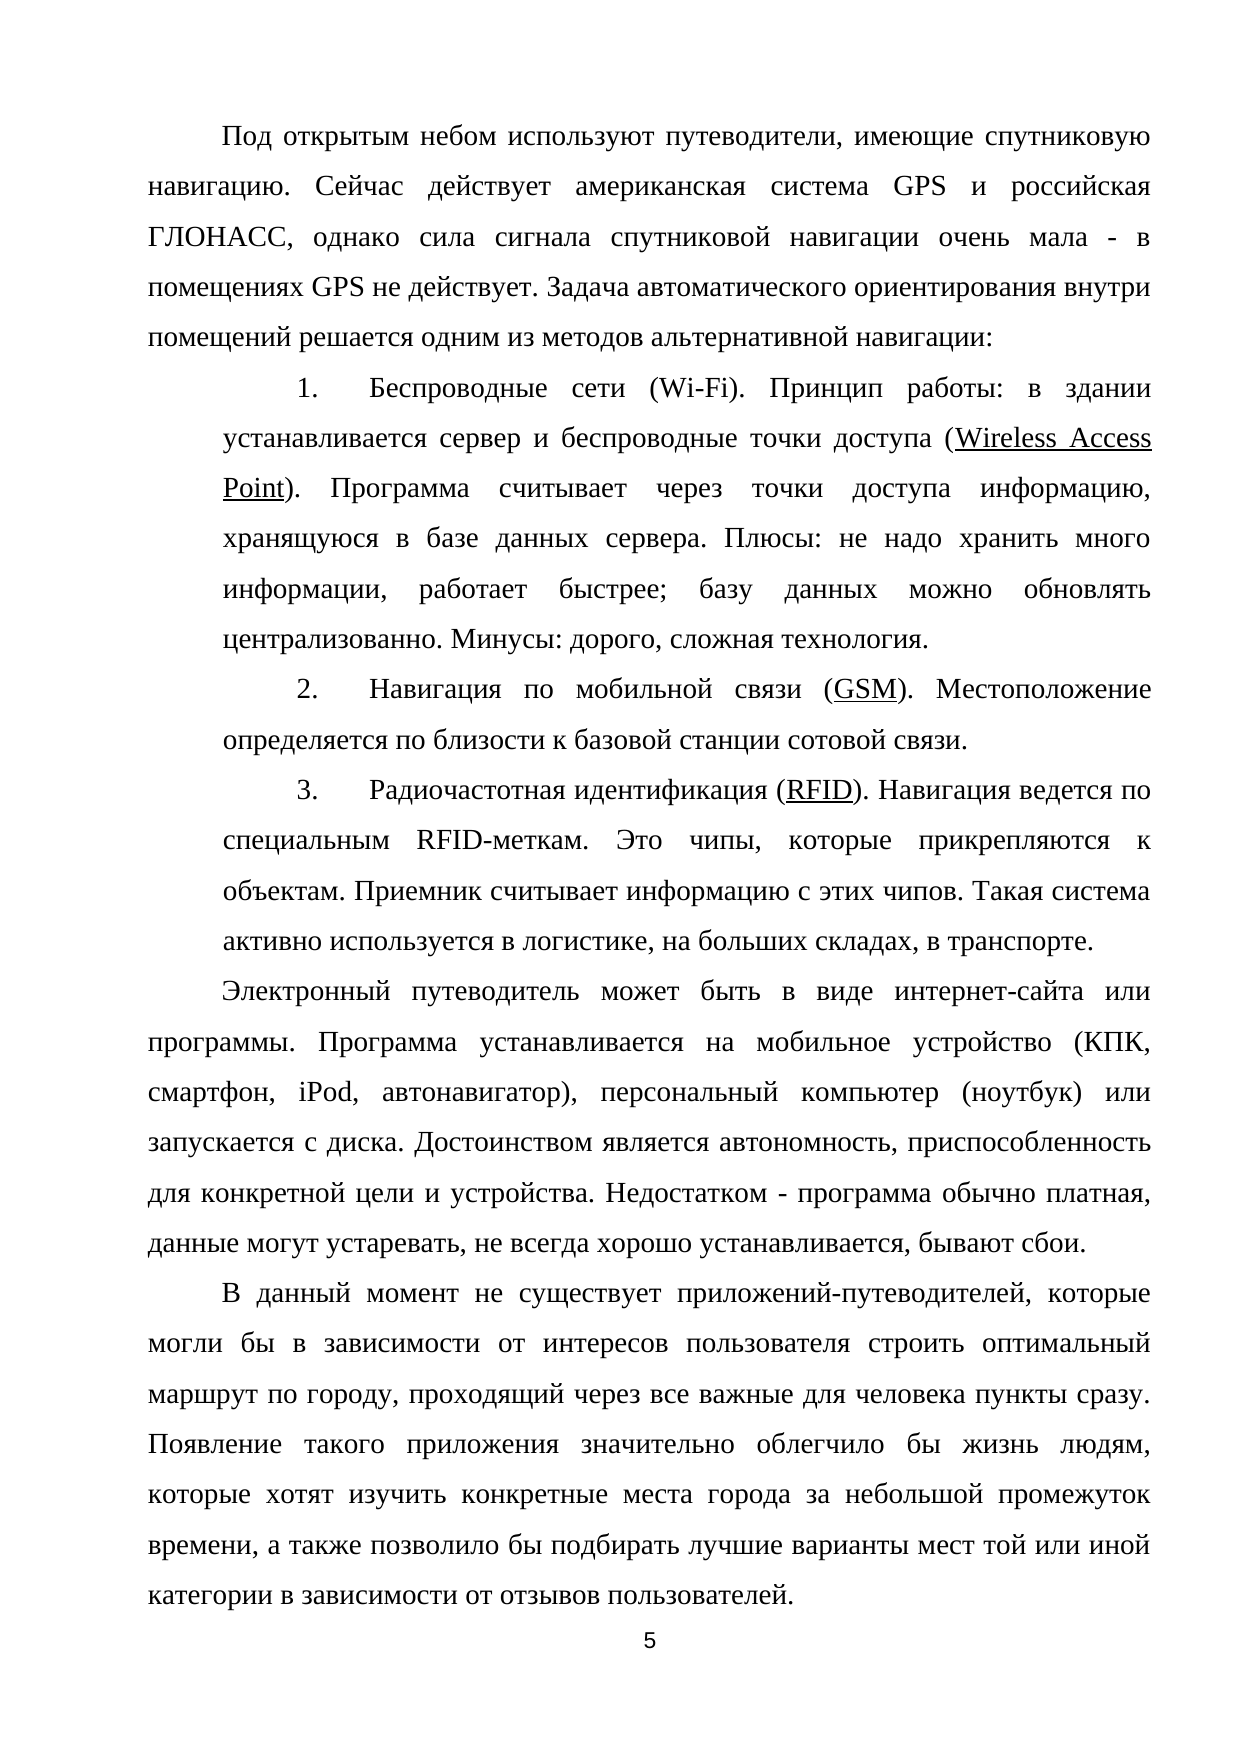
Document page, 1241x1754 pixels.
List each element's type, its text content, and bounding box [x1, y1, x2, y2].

text В данный момент не существует приложений-путеводителей, которые могли бы в зависимости от интересов пользователя строить оптимальный маршрут по городу, проходящий через все важные для человека пункты сразу. Появление такого приложения значительно облегчило бы жизнь людям, которые хотят изучить конкретные места города за небольшой промежуток времени, а также позволило бы подбирать лучшие варианты мест той или иной категории в зависимости от отзывов пользователей. [148, 1275, 1152, 1611]
text Электронный путеводитель может быть в виде интернет-сайта или программы. Программа устанавливается на мобильное устройство (КПК, смартфон, iPod, автонавигатор), персональный компьютер (ноутбук) или запускается с диска. Достоинством является автономность, приспособленность для конкретной цели и устройства. Недостатком - программа обычно платная, данные могут устаревать, не всегда хорошо устанавливается, бывают сбои. [148, 973, 1152, 1258]
list Беспроводные сети (Wi-Fi). Принцип работы: в здании устанавливается сервер и беспроводные точки доступа (Wireless Access Point). Программа считывает через точки доступа информацию, хранящуюся в базе данных сервера. Плюсы: не надо хранить много информации, работает быстрее; базу данных можно обновлять централизованно. Минусы: дорого, сложная технология. [223, 370, 1152, 655]
text Под открытым небом используют путеводители, имеющие спутниковую навигацию. Сейчас действует американская система GPS и российская ГЛОНАСС, однако сила сигнала спутниковой навигации очень мала - в помещениях GPS не действует. Задача автоматического ориентирования внутри помещений решается одним из методов альтернативной навигации: [148, 118, 1152, 353]
list Навигация по мобильной связи (GSM). Местоположение определяется по близости к базовой станции сотовой связи. [223, 672, 1152, 755]
list Радиочастотная идентификация (RFID). Навигация ведется по специальным RFID-меткам. Это чипы, которые прикрепляются к объектам. Приемник считывает информацию с этих чипов. Такая система активно используется в логистике, на больших складах, в транспорте. [223, 772, 1152, 957]
